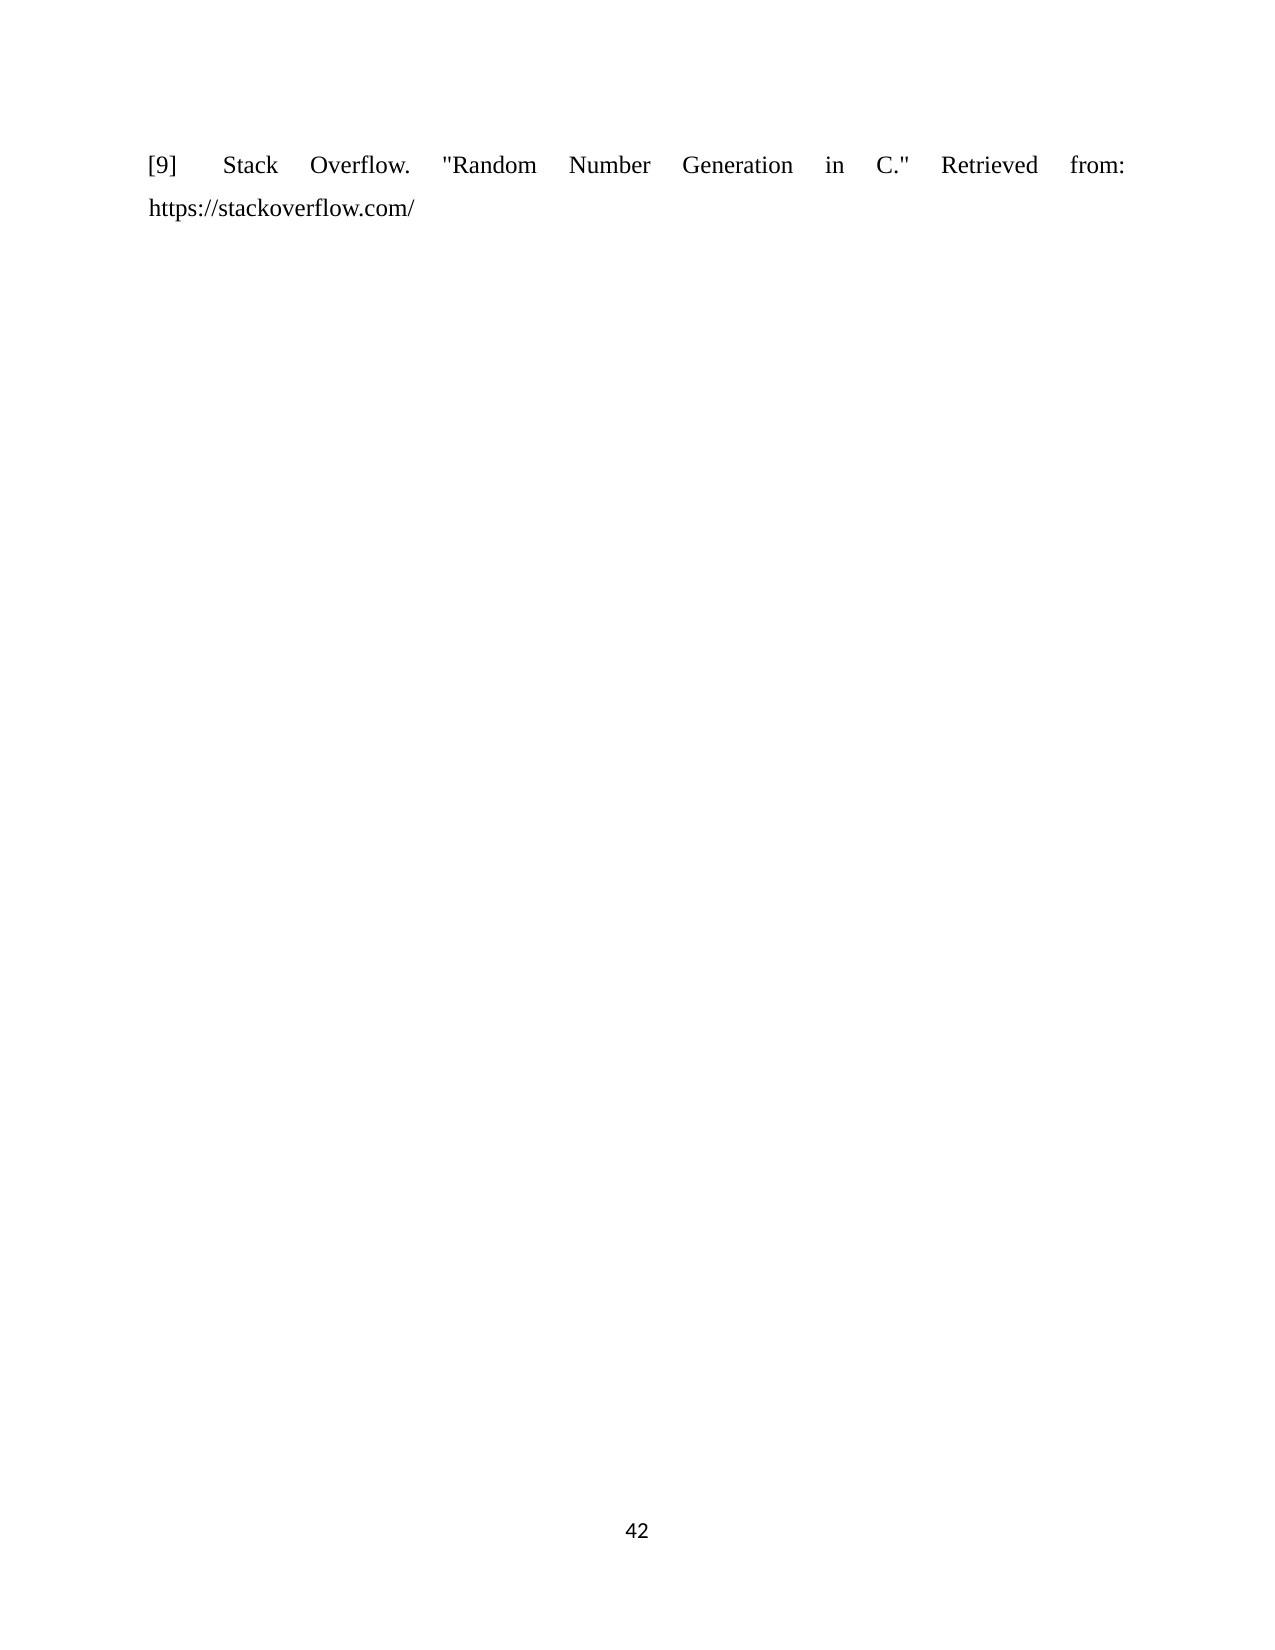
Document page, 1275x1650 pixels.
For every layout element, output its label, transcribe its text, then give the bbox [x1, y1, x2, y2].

list Stack Overflow. "Random Number Generation in C." Retrieved from: https://stackoverflow.com/ [148, 150, 1126, 222]
